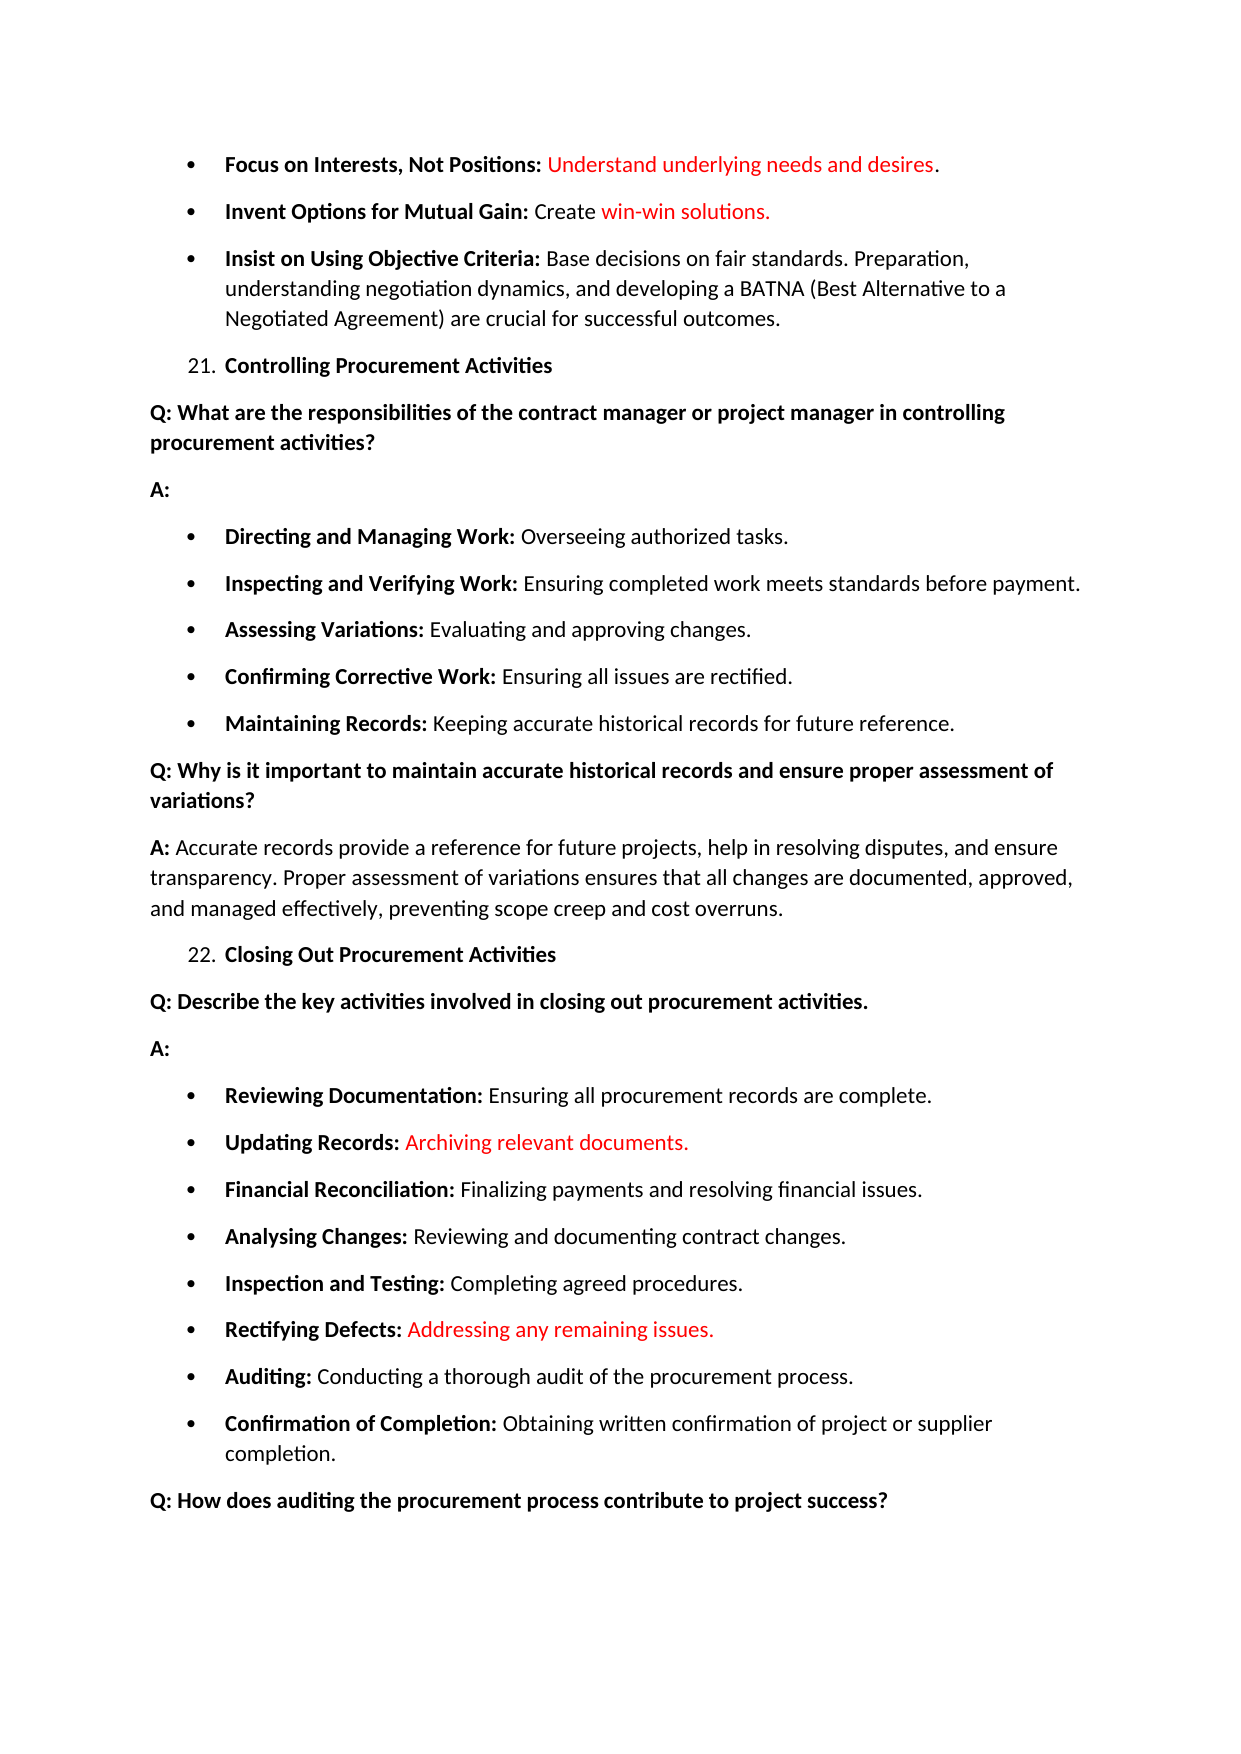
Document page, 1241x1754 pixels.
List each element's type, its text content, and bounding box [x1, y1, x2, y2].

list Directing and Managing Work: Overseeing authorized tasks. [187, 522, 1090, 550]
list Invent Options for Mutual Gain: Create win-win solutions. [187, 197, 1090, 225]
list Confirmation of Completion: Obtaining written confirmation of project or supplier completion. [187, 1409, 1090, 1468]
list Inspection and Testing: Completing agreed procedures. [187, 1269, 1090, 1297]
list Auditing: Conducting a thorough audit of the procurement process. [187, 1362, 1090, 1391]
text A: [150, 475, 1090, 503]
list Insist on Using Objective Criteria: Base decisions on fair standards. Preparation, understanding negotiation dynamics, and developing a BATNA (Best Alternative to a Negotiated Agreement) are crucial for successful outcomes. [187, 244, 1090, 332]
list Inspecting and Verifying Work: Ensuring completed work meets standards before payment. [187, 569, 1090, 597]
text Q: How does auditing the procurement process contribute to project success? [150, 1486, 1090, 1514]
list Reviewing Documentation: Ensuring all procurement records are complete. [187, 1081, 1090, 1109]
text Q: Describe the key activities involved in closing out procurement activities. [150, 987, 1090, 1016]
list Updating Records: Archiving relevant documents. [187, 1128, 1090, 1156]
list Confirming Corrective Work: Ensuring all issues are rectified. [187, 662, 1090, 691]
text Q: What are the responsibilities of the contract manager or project manager in controlling procurement activities? [150, 398, 1090, 456]
list Analysing Changes: Reviewing and documenting contract changes. [187, 1222, 1090, 1250]
list Focus on Interests, Not Positions: Understand underlying needs and desires. [187, 150, 1090, 178]
list Rectifying Defects: Addressing any remaining issues. [187, 1316, 1090, 1344]
list Assessing Variations: Evaluating and approving changes. [187, 616, 1090, 644]
list Closing Out Procurement Activities [187, 941, 1090, 969]
list Maintaining Records: Keeping accurate historical records for future reference. [187, 709, 1090, 737]
text Q: Why is it important to maintain accurate historical records and ensure proper assessment of variations? [150, 756, 1090, 814]
text A: [150, 1034, 1090, 1062]
text A: Accurate records provide a reference for future projects, help in resolving disputes, and ensure transparency. Proper assessment of variations ensures that all changes are documented, approved, and managed effectively, preventing scope creep and cost overruns. [150, 833, 1090, 922]
list Financial Reconciliation: Finalizing payments and resolving financial issues. [187, 1175, 1090, 1203]
list Controlling Procurement Activities [187, 351, 1090, 379]
